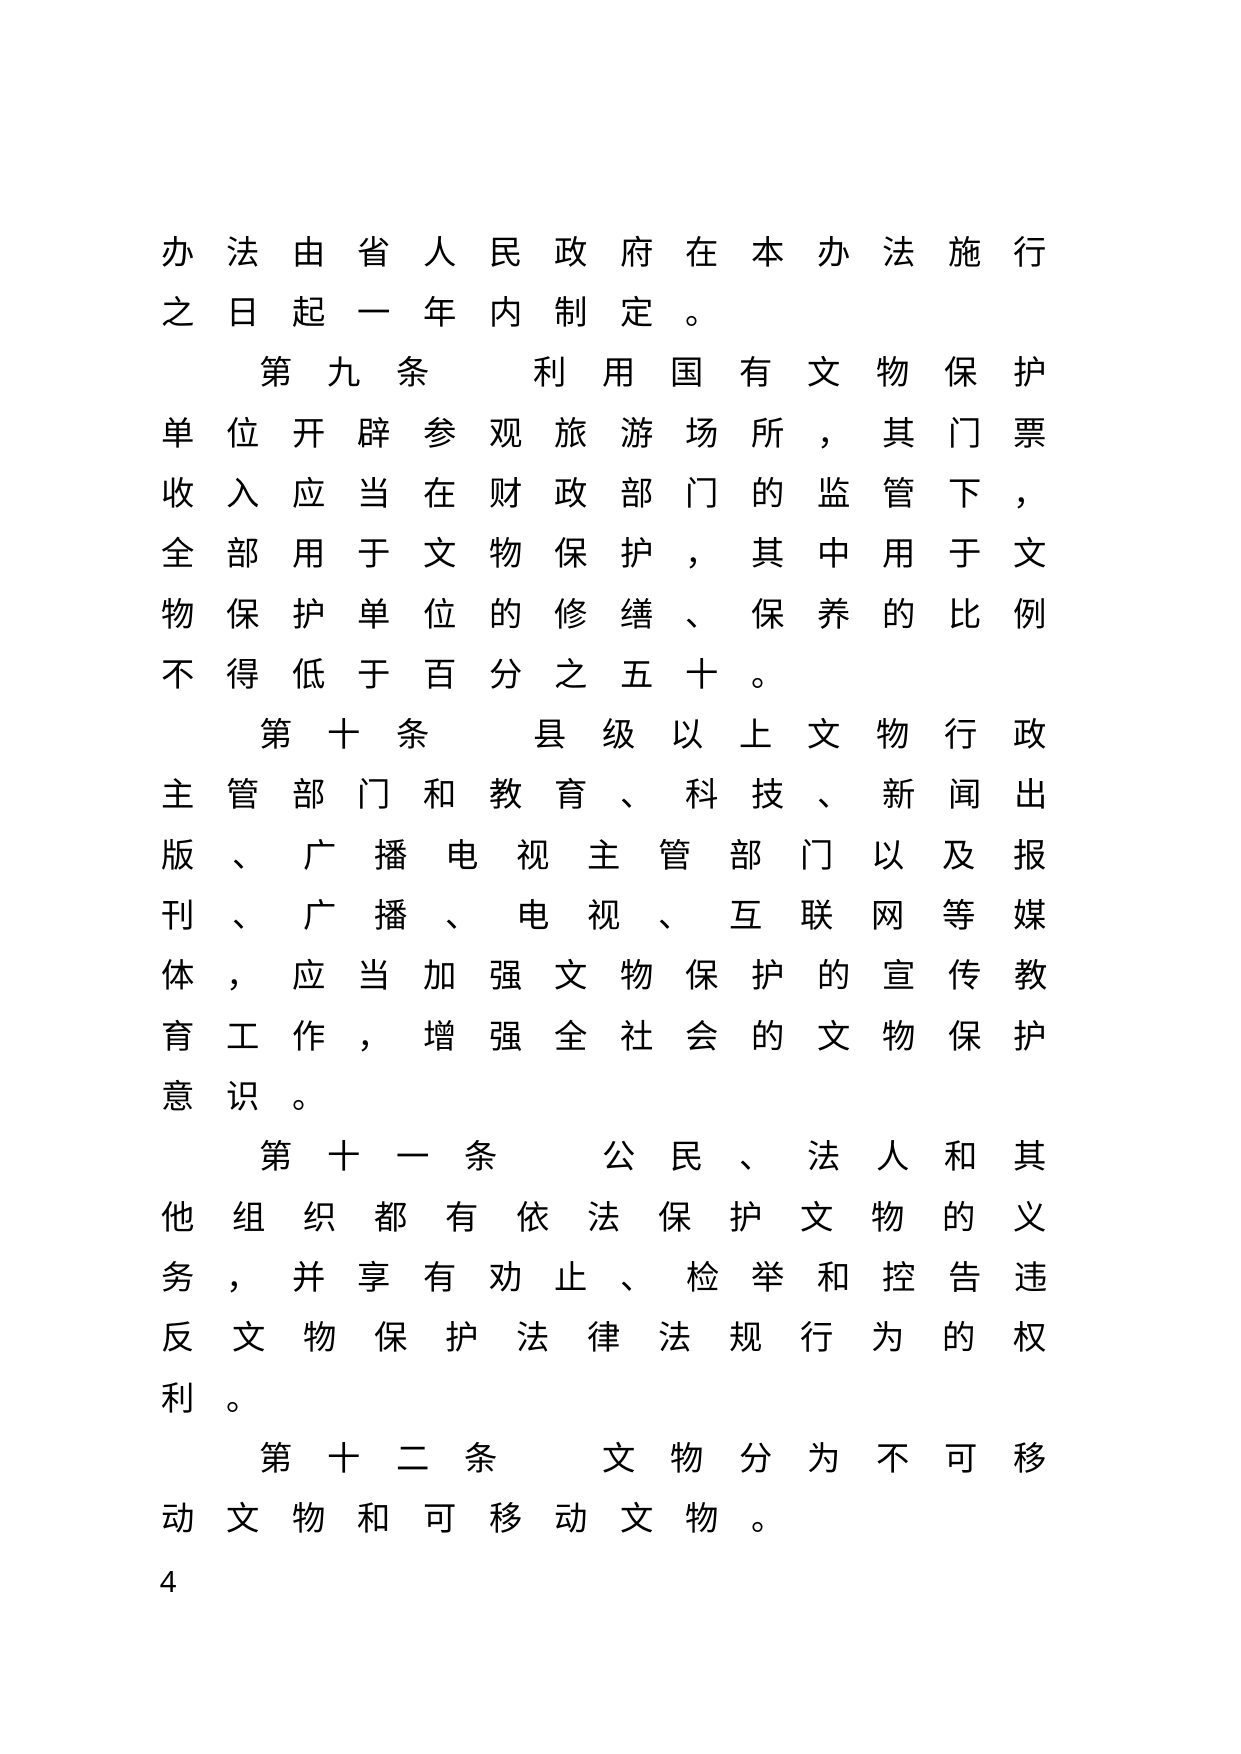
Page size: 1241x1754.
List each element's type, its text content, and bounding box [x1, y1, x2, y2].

text 第十二条 文物分为不可移动文物和可移动文物。 [161, 1426, 1079, 1546]
text 第十条 县级以上文物行政主管部门和教育、科技、新闻出版、广播电视主管部门以及报刊、广播、电视、互联网等媒体，应当加强文物保护的宣传教育工作，增强全社会的文物保护意识。 [161, 702, 1079, 1124]
text 第九条 利用国有文物保护单位开辟参观旅游场所，其门票收入应当在财政部门的监管下，全部用于文物保护，其中用于文物保护单位的修缮、保养的比例不得低于百分之五十。 [161, 340, 1079, 702]
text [161, 219, 1079, 340]
text 第十一条 公民、法人和其他组织都有依法保护文物的义务，并享有劝止、检举和控告违反文物保护法律法规行为的权利。 [161, 1124, 1079, 1426]
